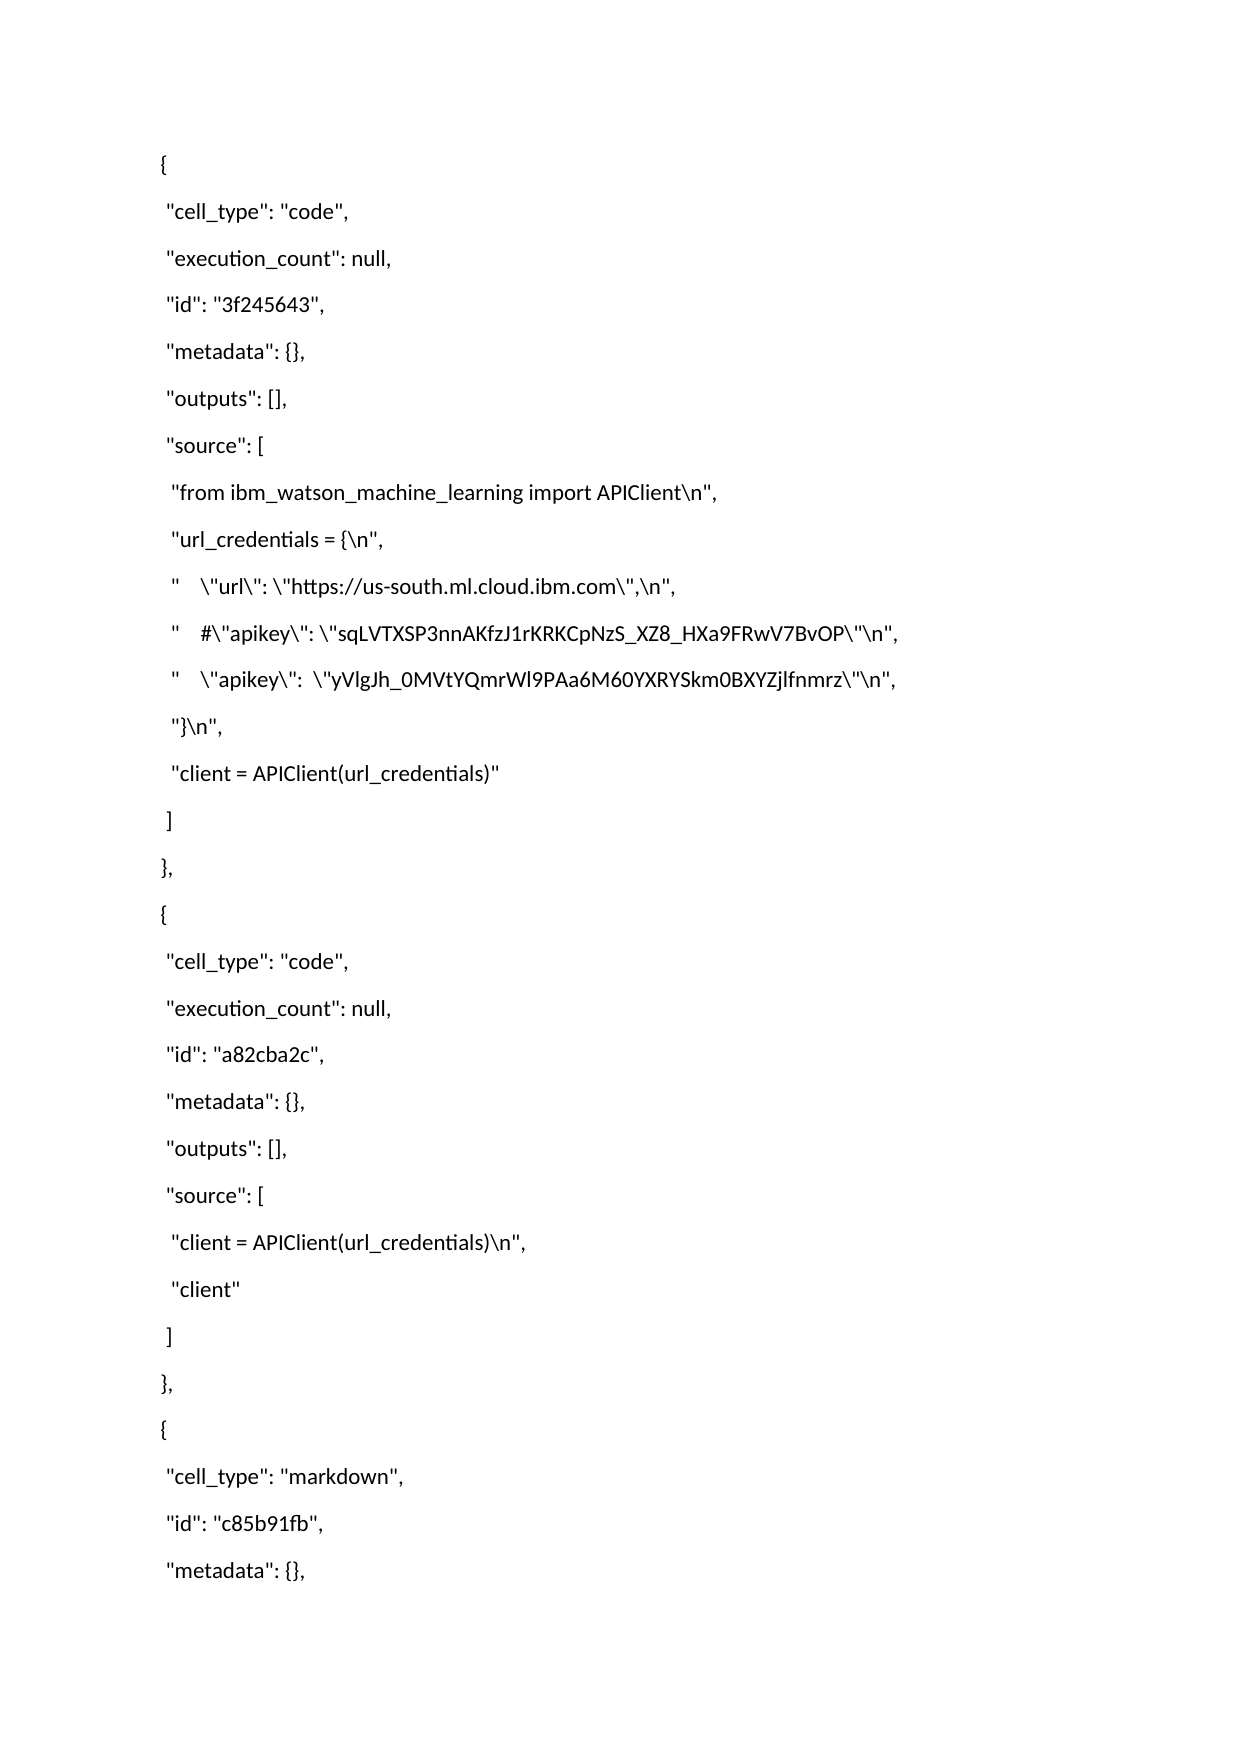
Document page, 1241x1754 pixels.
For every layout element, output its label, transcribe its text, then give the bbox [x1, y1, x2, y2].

text " #\"apikey\": \"sqLVTXSP3nnAKfzJ1rKRKCpNzS_XZ8_HXa9FRwV7BvOP\"\n", [150, 619, 1090, 647]
text "client = APIClient(url_credentials)\n", [150, 1228, 1090, 1256]
text { [150, 900, 1090, 928]
text "id": "3f245643", [150, 291, 1090, 319]
text "source": [ [150, 1181, 1090, 1209]
text "client = APIClient(url_credentials)" [150, 759, 1090, 787]
text "cell_type": "markdown", [150, 1462, 1090, 1491]
text "id": "a82cba2c", [150, 1041, 1090, 1069]
text "execution_count": null, [150, 244, 1090, 272]
text ] [150, 1322, 1090, 1350]
text "client" [150, 1275, 1090, 1303]
text "}\n", [150, 712, 1090, 741]
text }, [150, 853, 1090, 881]
text "execution_count": null, [150, 994, 1090, 1022]
text "metadata": {}, [150, 1087, 1090, 1116]
text "cell_type": "code", [150, 197, 1090, 225]
text "cell_type": "code", [150, 947, 1090, 975]
text { [150, 150, 1090, 178]
text "id": "c85b91fb", [150, 1509, 1090, 1537]
text "metadata": {}, [150, 337, 1090, 366]
text "outputs": [], [150, 384, 1090, 412]
text " \"apikey\": \"yVlgJh_0MVtYQmrWl9PAa6M60YXRYSkm0BXYZjlfnmrz\"\n", [150, 666, 1090, 694]
text " \"url\": \"https://us-south.ml.cloud.ibm.com\",\n", [150, 572, 1090, 600]
text "url_credentials = {\n", [150, 525, 1090, 553]
text }, [150, 1369, 1090, 1397]
text "source": [ [150, 431, 1090, 459]
text ] [150, 806, 1090, 834]
text { [150, 1416, 1090, 1444]
text "metadata": {}, [150, 1556, 1090, 1584]
text "from ibm_watson_machine_learning import APIClient\n", [150, 478, 1090, 506]
text "outputs": [], [150, 1134, 1090, 1162]
